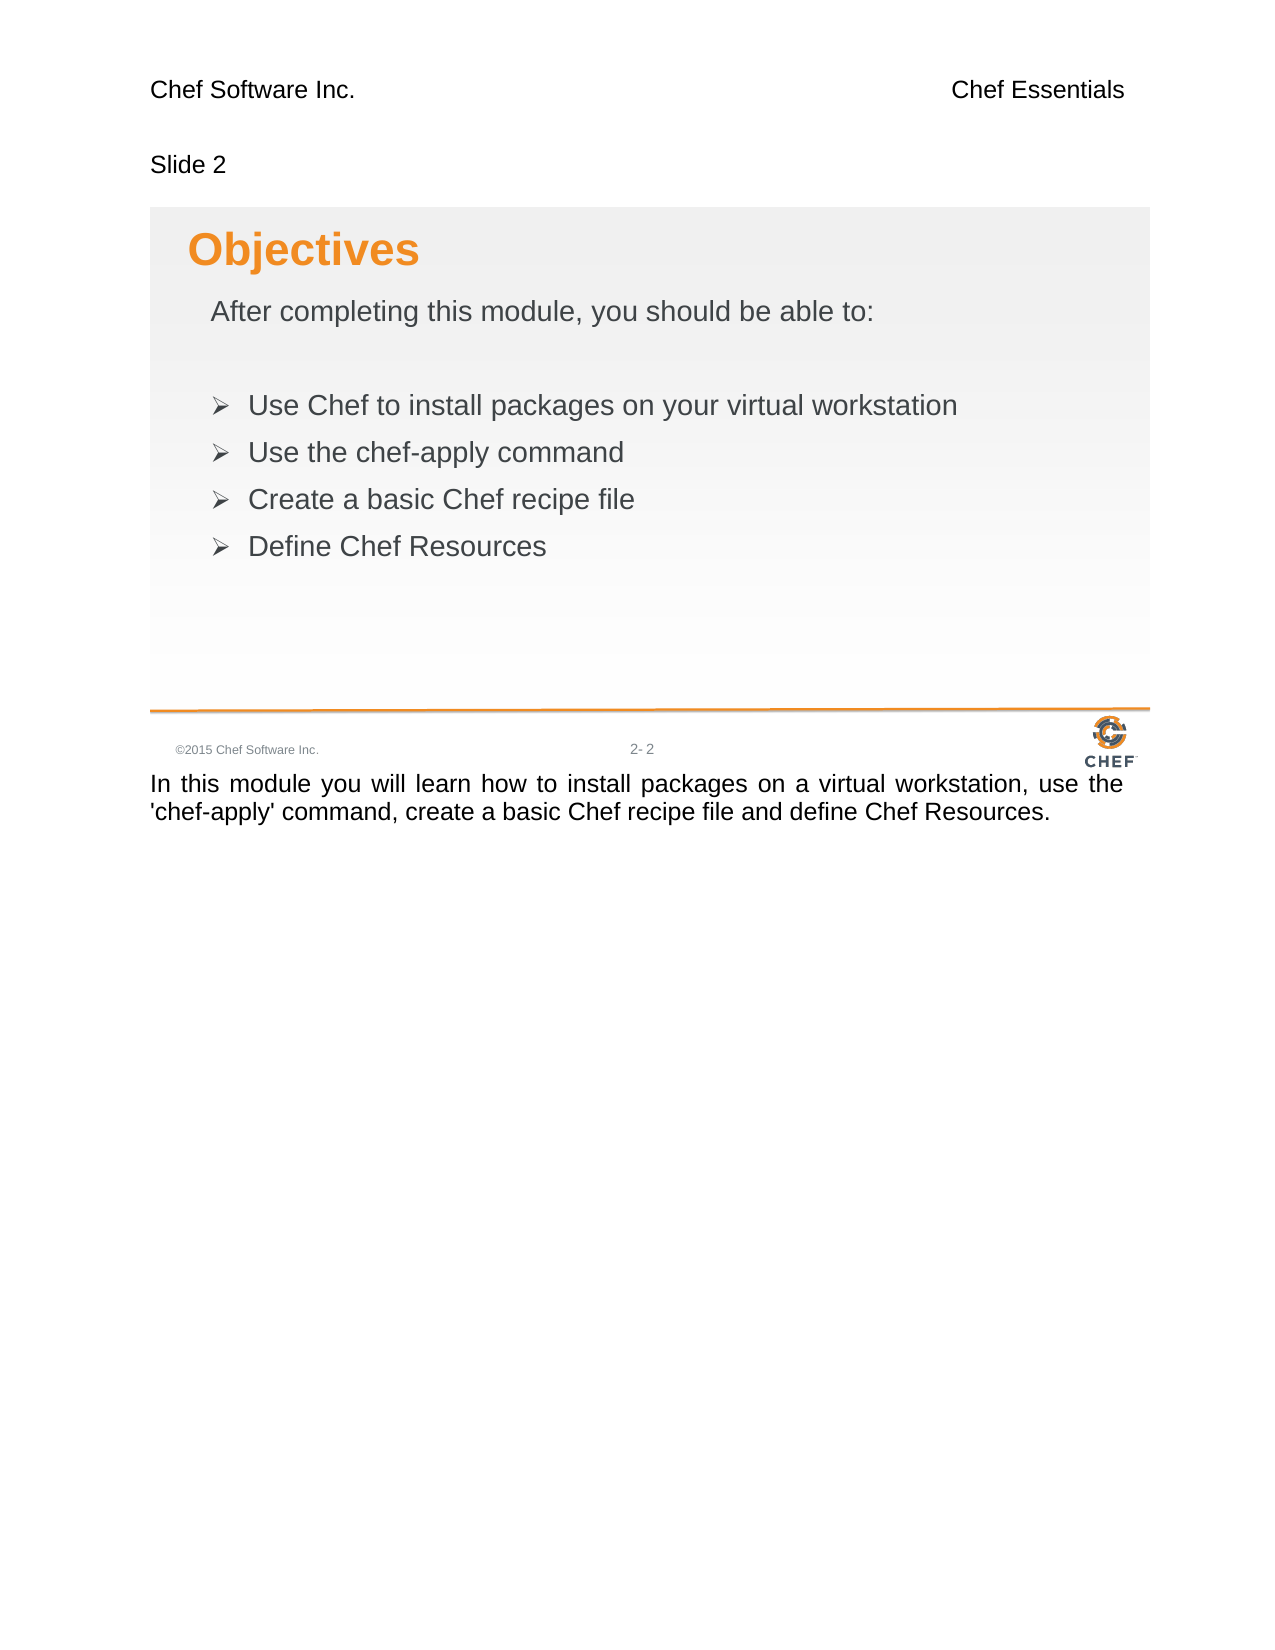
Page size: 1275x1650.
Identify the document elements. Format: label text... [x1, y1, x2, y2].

text Slide 2 [150, 150, 1125, 179]
text In this module you will learn how to install packages on a virtual workstation, use the 'chef-apply' command, create a basic Chef recipe file and define Chef Resources. [150, 769, 1125, 826]
